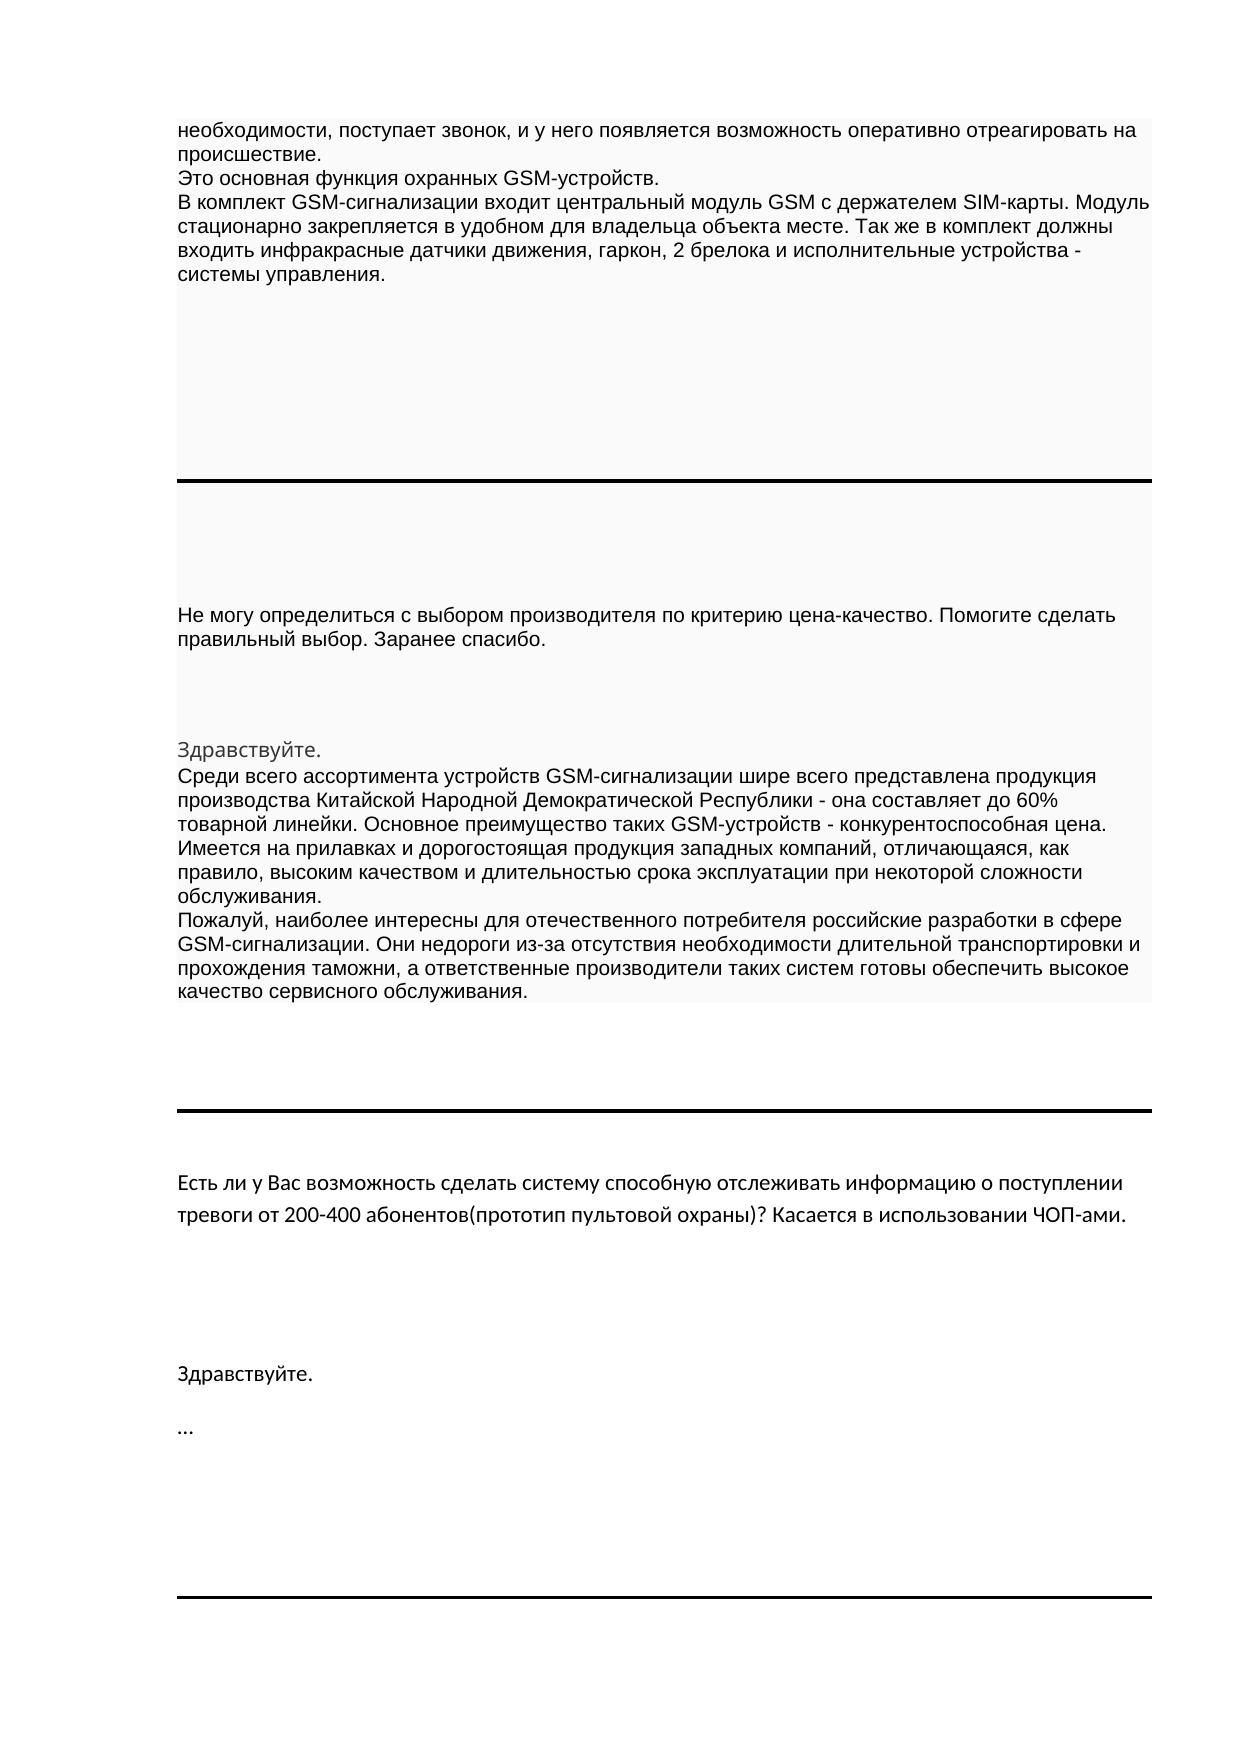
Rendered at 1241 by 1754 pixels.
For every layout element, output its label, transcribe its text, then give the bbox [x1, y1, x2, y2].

text … [177, 1407, 1152, 1440]
text Здравствуйте. [177, 1354, 1152, 1387]
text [177, 118, 1152, 190]
text Здравствуйте. Среди всего ассортимента устройств GSM-сигнализации шире всего представлена продукция производства Китайской Народной Демократической Республики - она составляет до 60% товарной линейки. Основное преимущество таких GSM-устройств - конкурентоспособная цена. Имеется на прилавках и дорогостоящая продукция западных компаний, отличающаяся, как правило, высоким качеством и длительностью срока эксплуатации при некоторой сложности обслуживания. Пожалуй, наиболее интересны для отечественного потребителя российские разработки в сфере GSM-сигнализации. Они недороги из-за отсутствия необходимости длительной транспортировки и прохождения таможни, а ответственные производители таких систем готовы обеспечить высокое качество сервисного обслуживания. [177, 735, 1152, 1003]
text Не могу определиться с выбором производителя по критерию цена-качество. Помогите сделать правильный выбор. Заранее спасибо. [177, 602, 1152, 650]
text Есть ли у Вас возможность сделать систему способную отслеживать информацию о поступлении тревоги от 200-400 абонентов(прототип пультовой охраны)? Касается в использовании ЧОП-ами. [177, 1162, 1152, 1228]
text В комплект GSM-сигнализации входит центральный модуль GSM с держателем SIM-карты. Модуль стационарно закрепляется в удобном для владельца объекта месте. Так же в комплект должны входить инфракрасные датчики движения, гаркон, 2 брелока и исполнительные устройства - системы управления. [177, 190, 1152, 286]
